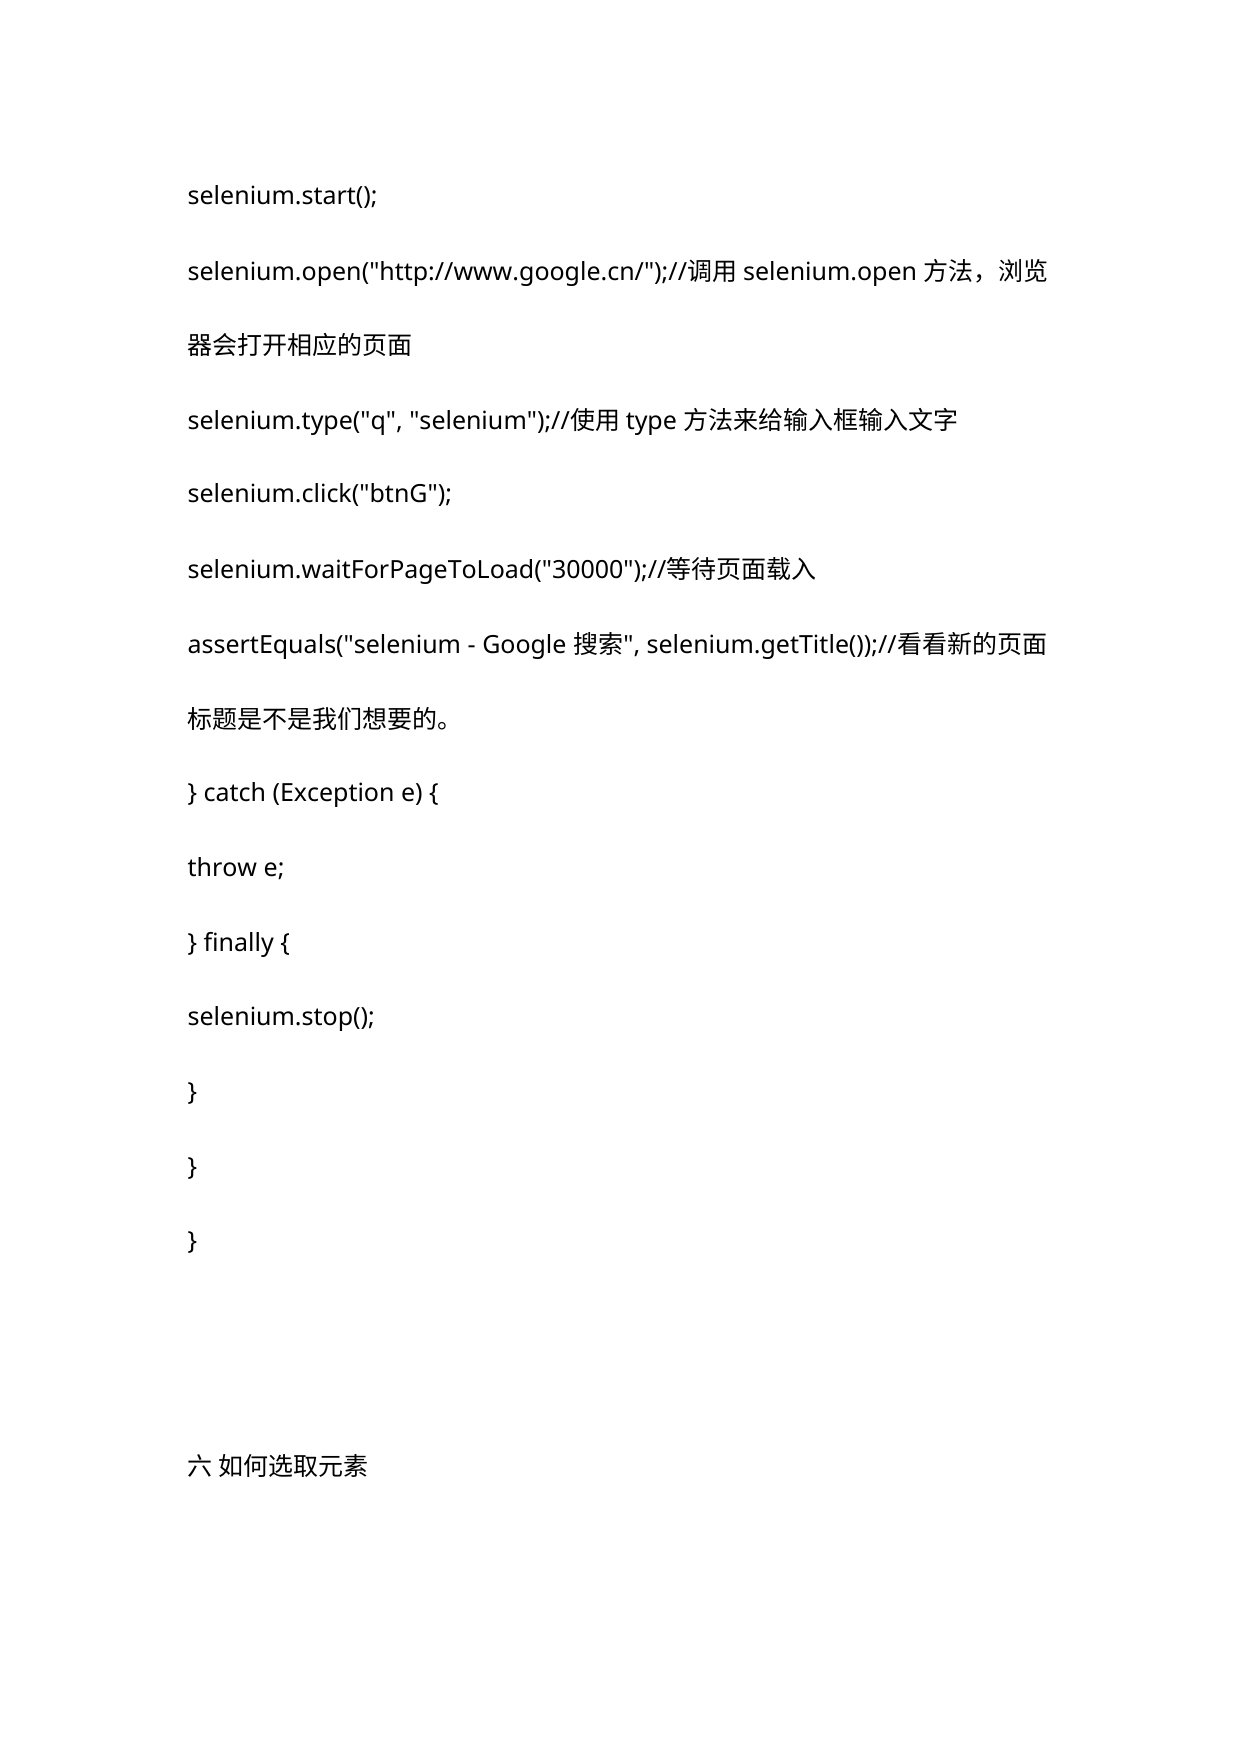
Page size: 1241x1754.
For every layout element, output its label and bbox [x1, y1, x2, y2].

text [187, 162, 1053, 1497]
